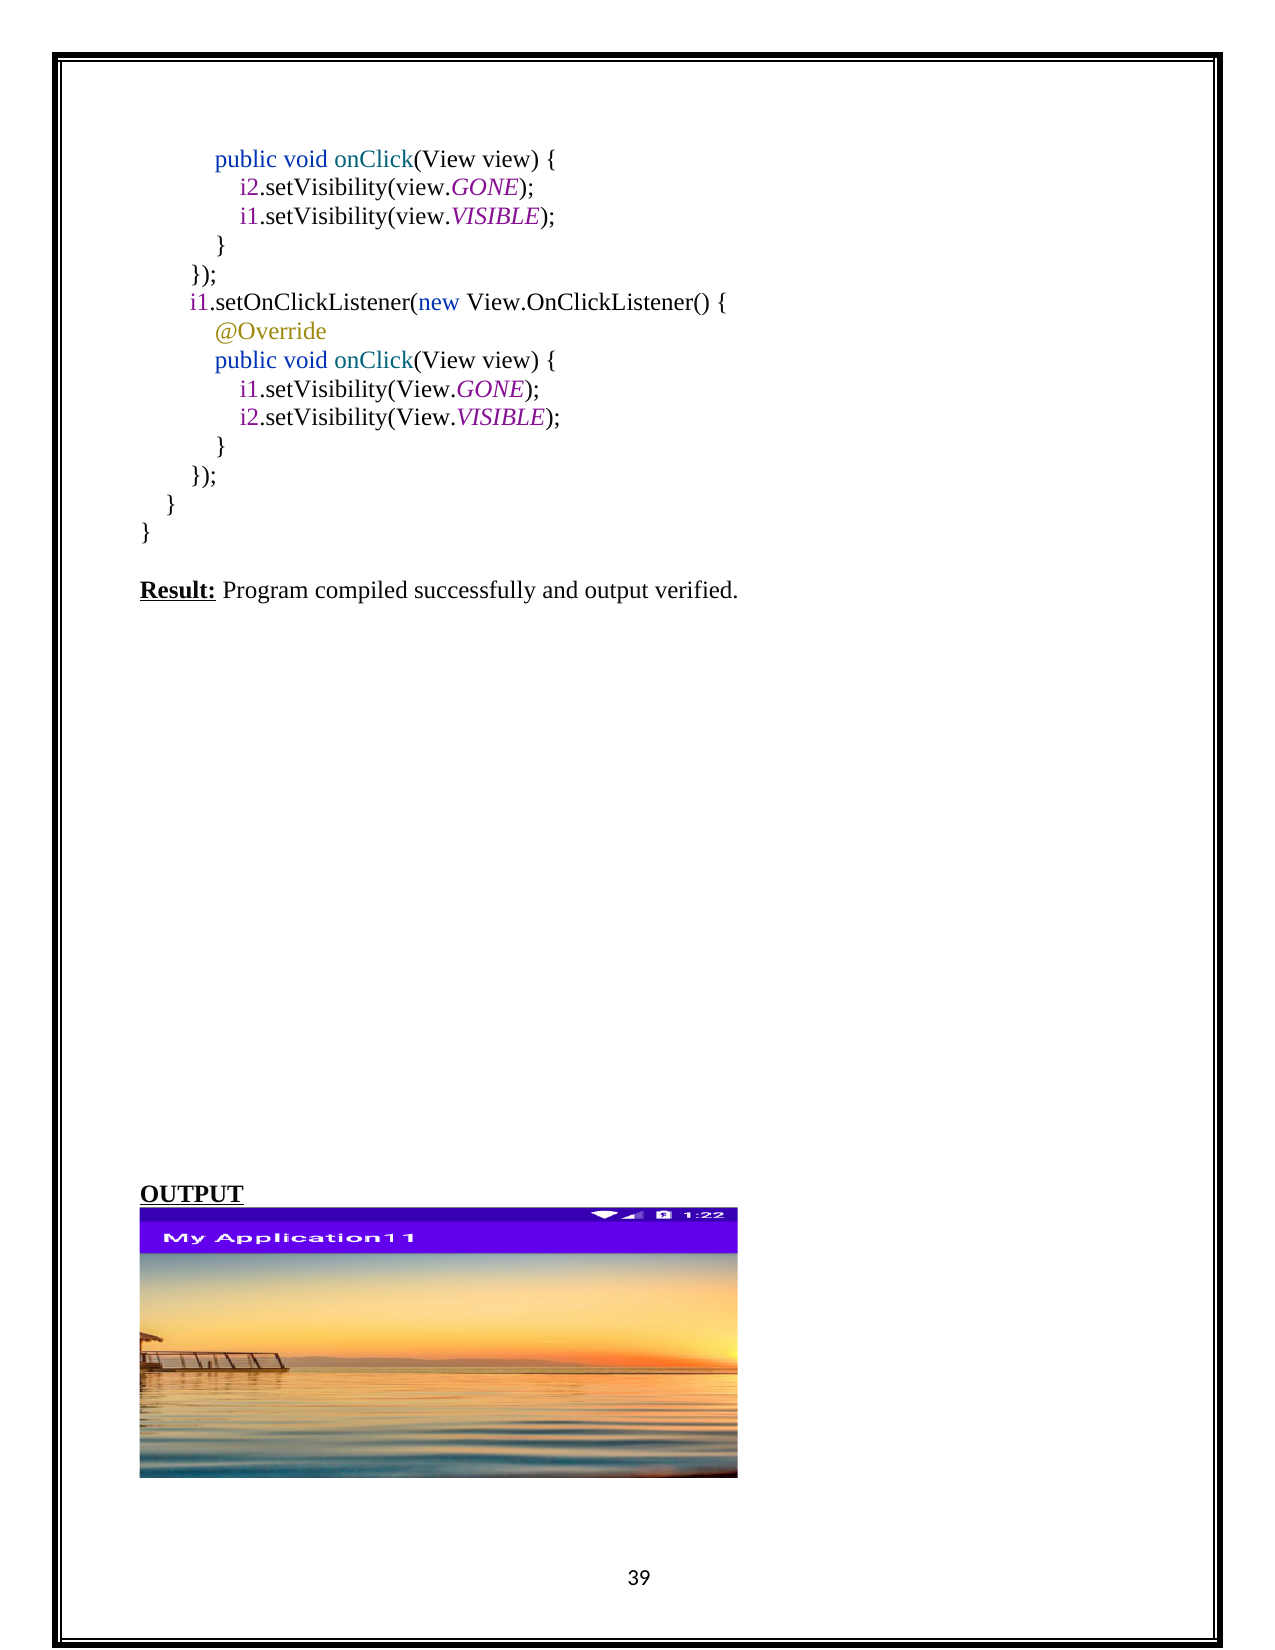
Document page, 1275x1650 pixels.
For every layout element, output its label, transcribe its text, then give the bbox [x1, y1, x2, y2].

text i1.setVisibility(view.VISIBLE); [139, 201, 1137, 230]
text OUTPUT [139, 1179, 1137, 1207]
text }); [139, 460, 1137, 489]
text public void onClick(View view) { [139, 144, 1137, 172]
text @Override [139, 316, 1137, 345]
text i1.setVisibility(View.GONE); [139, 374, 1137, 402]
picture [139, 1207, 738, 1478]
text } [139, 517, 1137, 546]
text } [139, 489, 1137, 517]
text i2.setVisibility(View.VISIBLE); [139, 402, 1137, 431]
text Result: Program compiled successfully and output verified. [139, 575, 1137, 604]
text public void onClick(View view) { [139, 345, 1137, 374]
text i1.setOnClickListener(new View.OnClickListener() { [139, 287, 1137, 316]
text i2.setVisibility(view.GONE); [139, 172, 1137, 201]
text }); [139, 259, 1137, 287]
text } [139, 431, 1137, 460]
text } [139, 230, 1137, 259]
